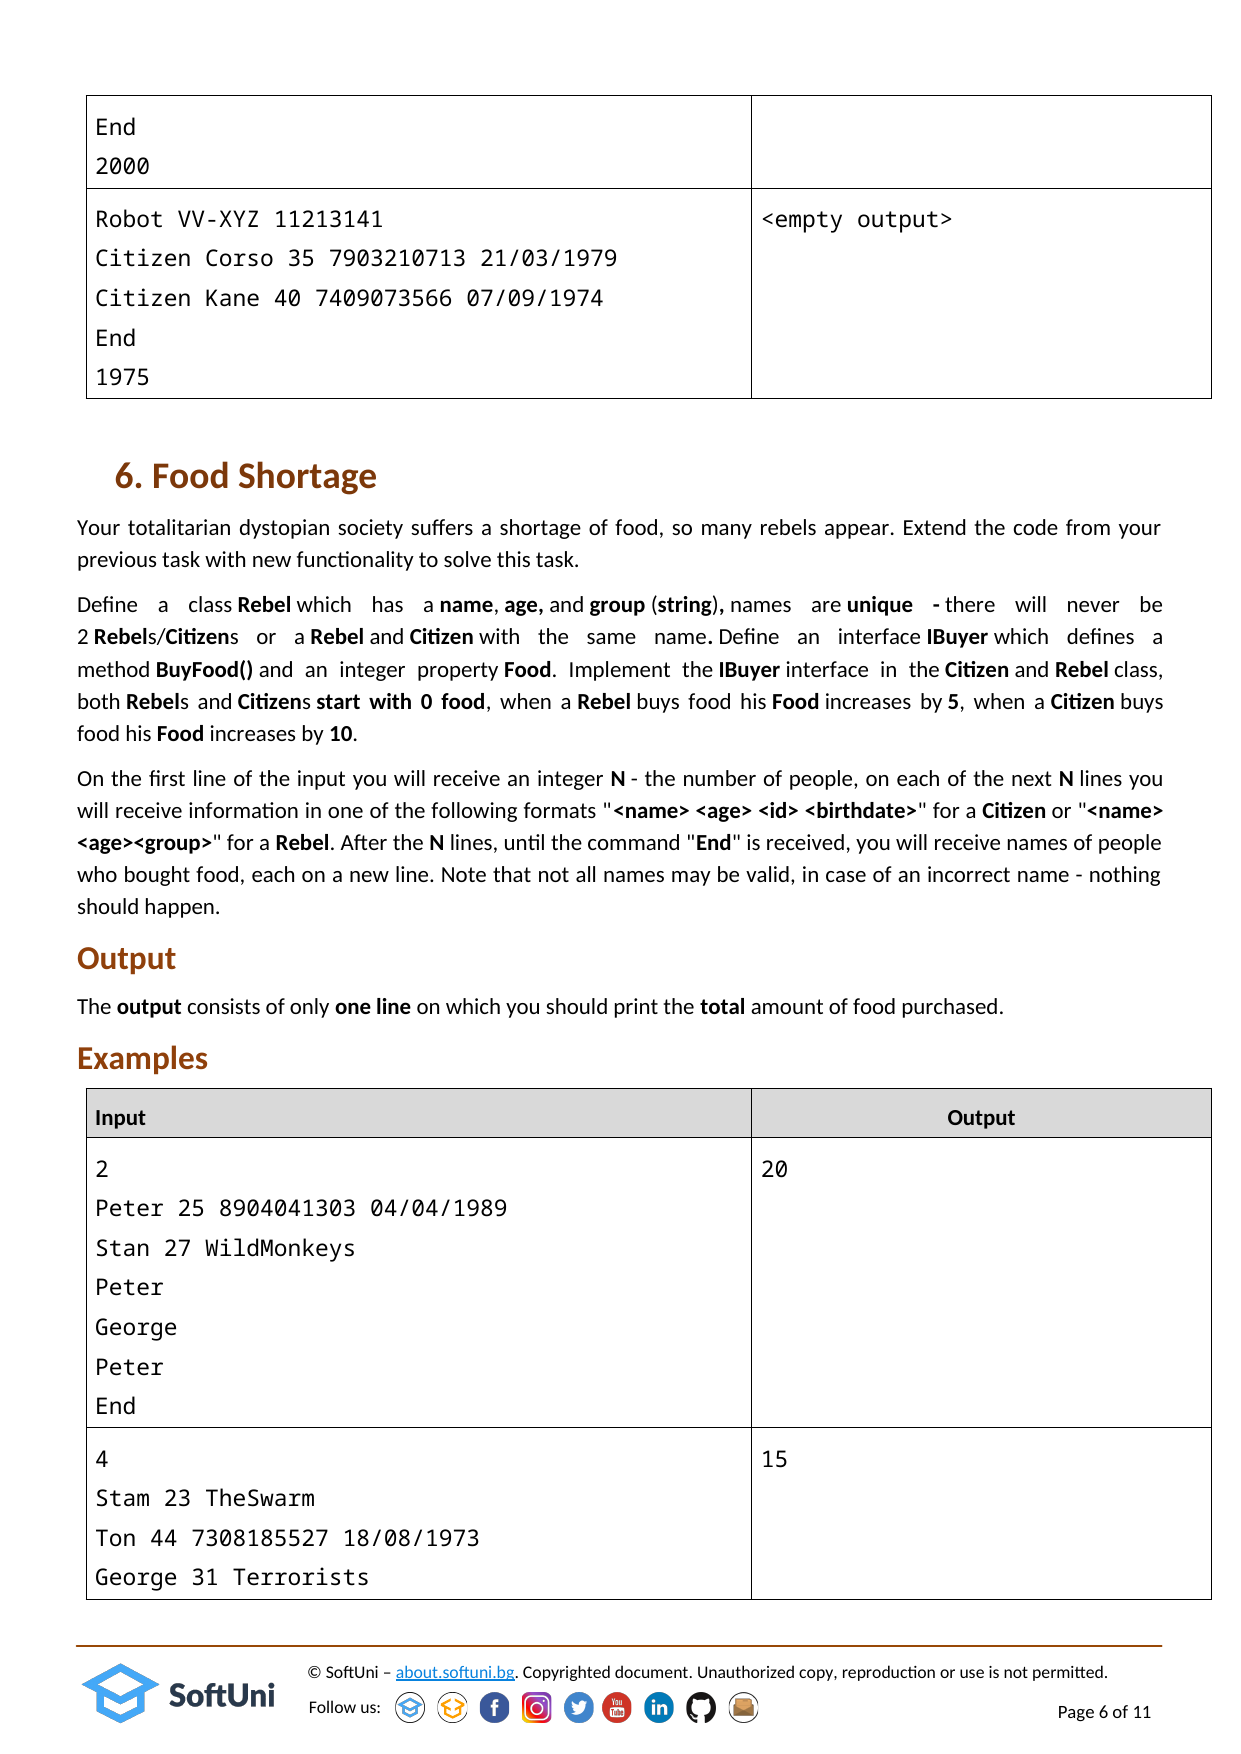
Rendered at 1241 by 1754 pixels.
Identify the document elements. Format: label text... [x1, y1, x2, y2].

picture [644, 1714, 653, 1723]
picture [658, 1705, 667, 1714]
picture [686, 1692, 716, 1723]
picture [644, 1692, 653, 1701]
subtitle Food Shortage [114, 452, 1163, 498]
picture [728, 1692, 759, 1723]
text Define a class Rebel which has a name, age, and group (string), names are unique - there will never be 2 Rebels/Citizens or a Rebel and Citizen with the same name. Define an interface IBuyer which defines a method BuyFood() and an integer property Food. Implement the IBuyer interface in the Citizen and Rebel class, both Rebels and Citizens start with 0 food, when a Rebel buys food his Food increases by 5, when a Citizen buys food his Food increases by 10. [77, 590, 1163, 747]
picture [602, 1692, 632, 1723]
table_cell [752, 96, 1211, 187]
subtitle Output [77, 937, 1163, 978]
text On the first line of the input you will receive an integer N - the number of people, on each of the next N lines you will receive information in one of the following formats "<name> <age> <id> <birthdate>" for a Citizen or "<name> <age><group>" for a Rebel. After the N lines, until the command "End" is received, you will receive names of people who bought food, each on a new line. Note that not all names may be valid, in case of an incorrect name - nothing should happen. [77, 764, 1163, 921]
table_cell 20 [752, 1138, 1211, 1427]
table_cell 2 Peter 25 8904041303 04/04/1989 Stan 27 WildMonkeys Peter George Peter End [87, 1138, 751, 1427]
text The output consists of only one line on which you should print the total amount of food purchased. [77, 992, 1163, 1020]
picture [479, 1692, 510, 1723]
picture [564, 1692, 594, 1723]
table_cell Robot VV-XYZ 11213141 Citizen Corso 35 7903210713 21/03/1979 Citizen Kane 40 7409073566 07/09/1974 End 1975 [87, 189, 751, 398]
table_cell <empty output> [752, 189, 1211, 398]
subtitle Examples [77, 1037, 1163, 1078]
table_cell 15 [752, 1428, 1211, 1598]
picture [522, 1692, 552, 1723]
table_header Output [752, 1089, 1211, 1137]
picture [75, 1658, 281, 1729]
picture [665, 1692, 674, 1701]
picture [395, 1692, 425, 1723]
table_header Input [87, 1089, 751, 1137]
picture [665, 1714, 674, 1723]
picture [437, 1692, 468, 1723]
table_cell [87, 96, 751, 187]
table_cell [87, 1428, 751, 1598]
text Your totalitarian dystopian society suffers a shortage of food, so many rebels appear. Extend the code from your previous task with new functionality to solve this task. [77, 513, 1163, 574]
